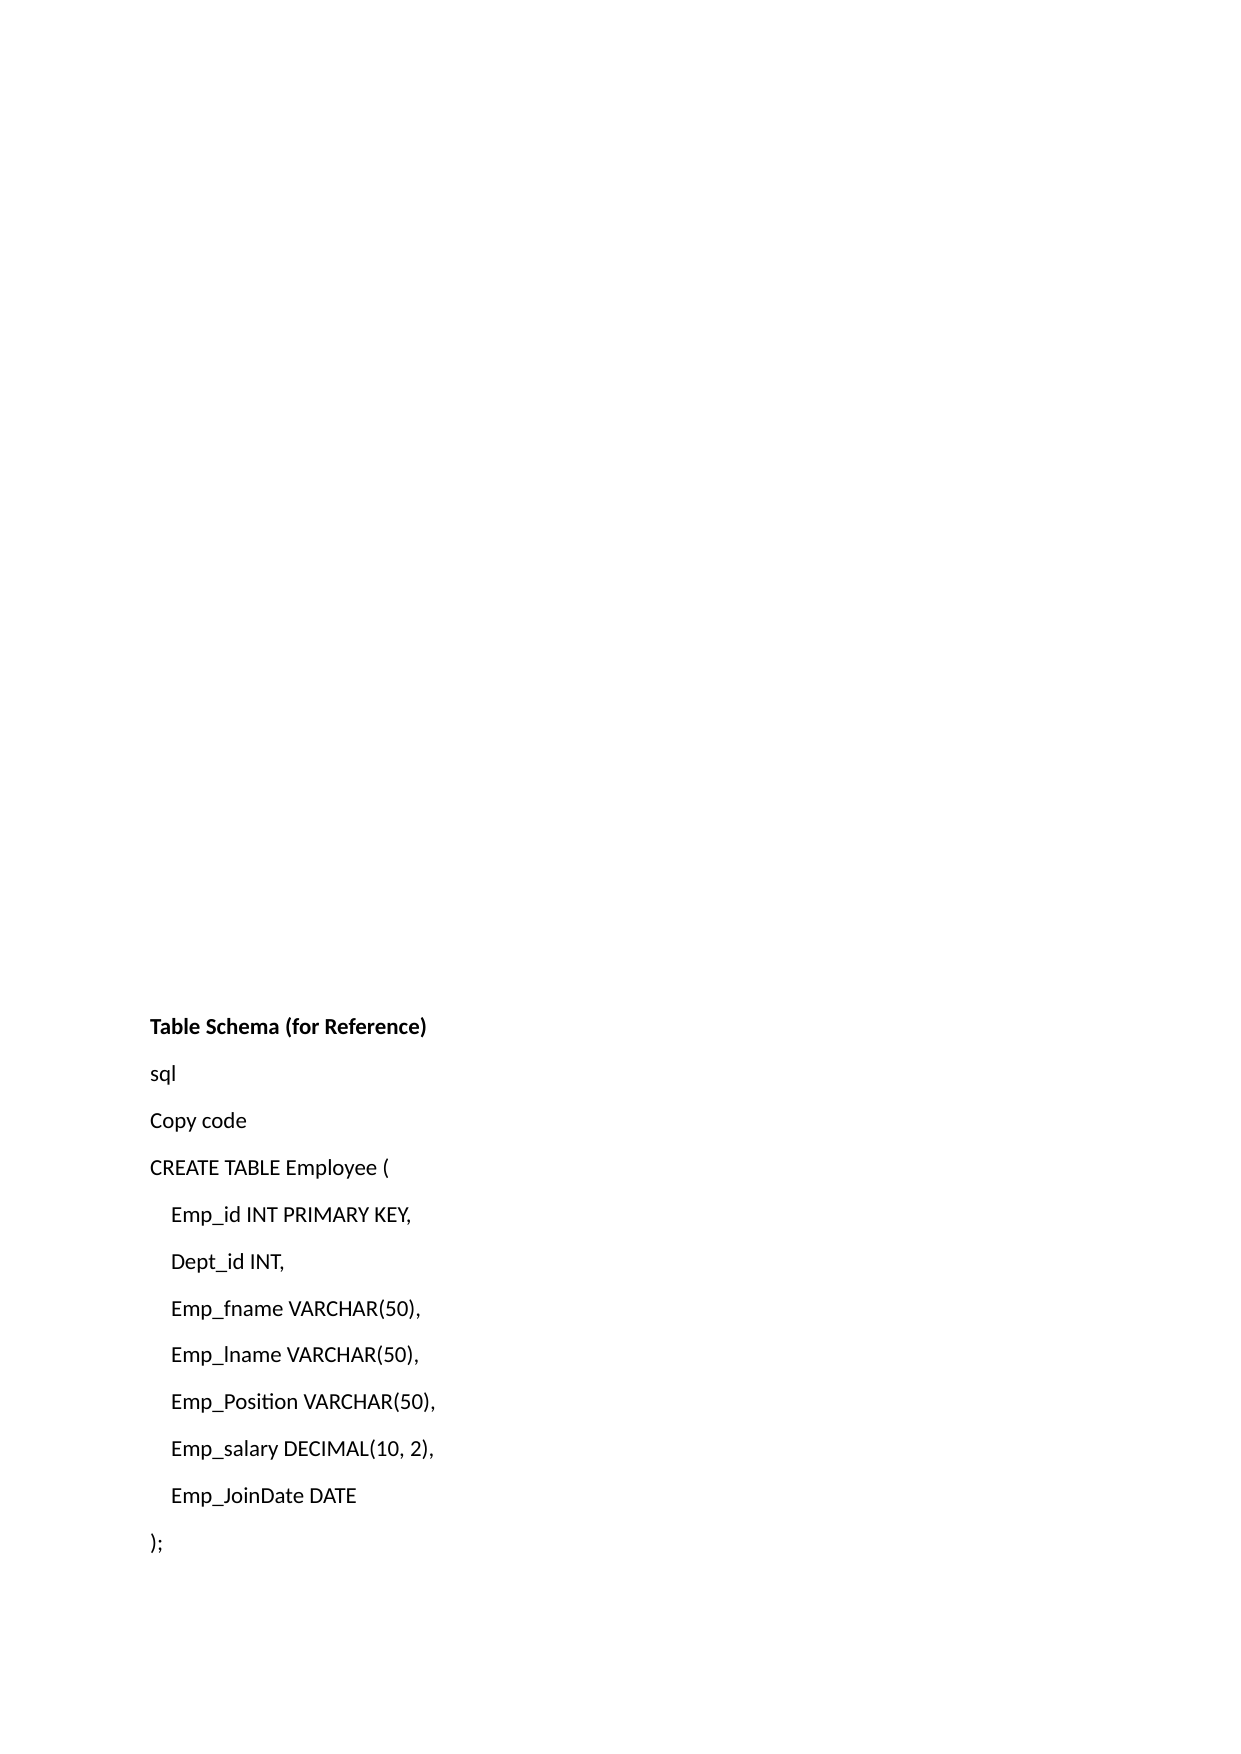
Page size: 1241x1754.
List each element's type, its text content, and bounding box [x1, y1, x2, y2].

text Copy code [150, 1106, 1090, 1134]
text Emp_JoinDate DATE [150, 1481, 1090, 1509]
text Emp_salary DECIMAL(10, 2), [150, 1434, 1090, 1462]
text Emp_id INT PRIMARY KEY, [150, 1200, 1090, 1228]
text Emp_fname VARCHAR(50), [150, 1294, 1090, 1322]
text CREATE TABLE Employee ( [150, 1153, 1090, 1181]
text sql [150, 1059, 1090, 1087]
text Emp_Position VARCHAR(50), [150, 1387, 1090, 1416]
text ); [150, 1528, 1090, 1556]
text Dept_id INT, [150, 1247, 1090, 1275]
text Emp_lname VARCHAR(50), [150, 1341, 1090, 1369]
text Table Schema (for Reference) [150, 1012, 1090, 1041]
